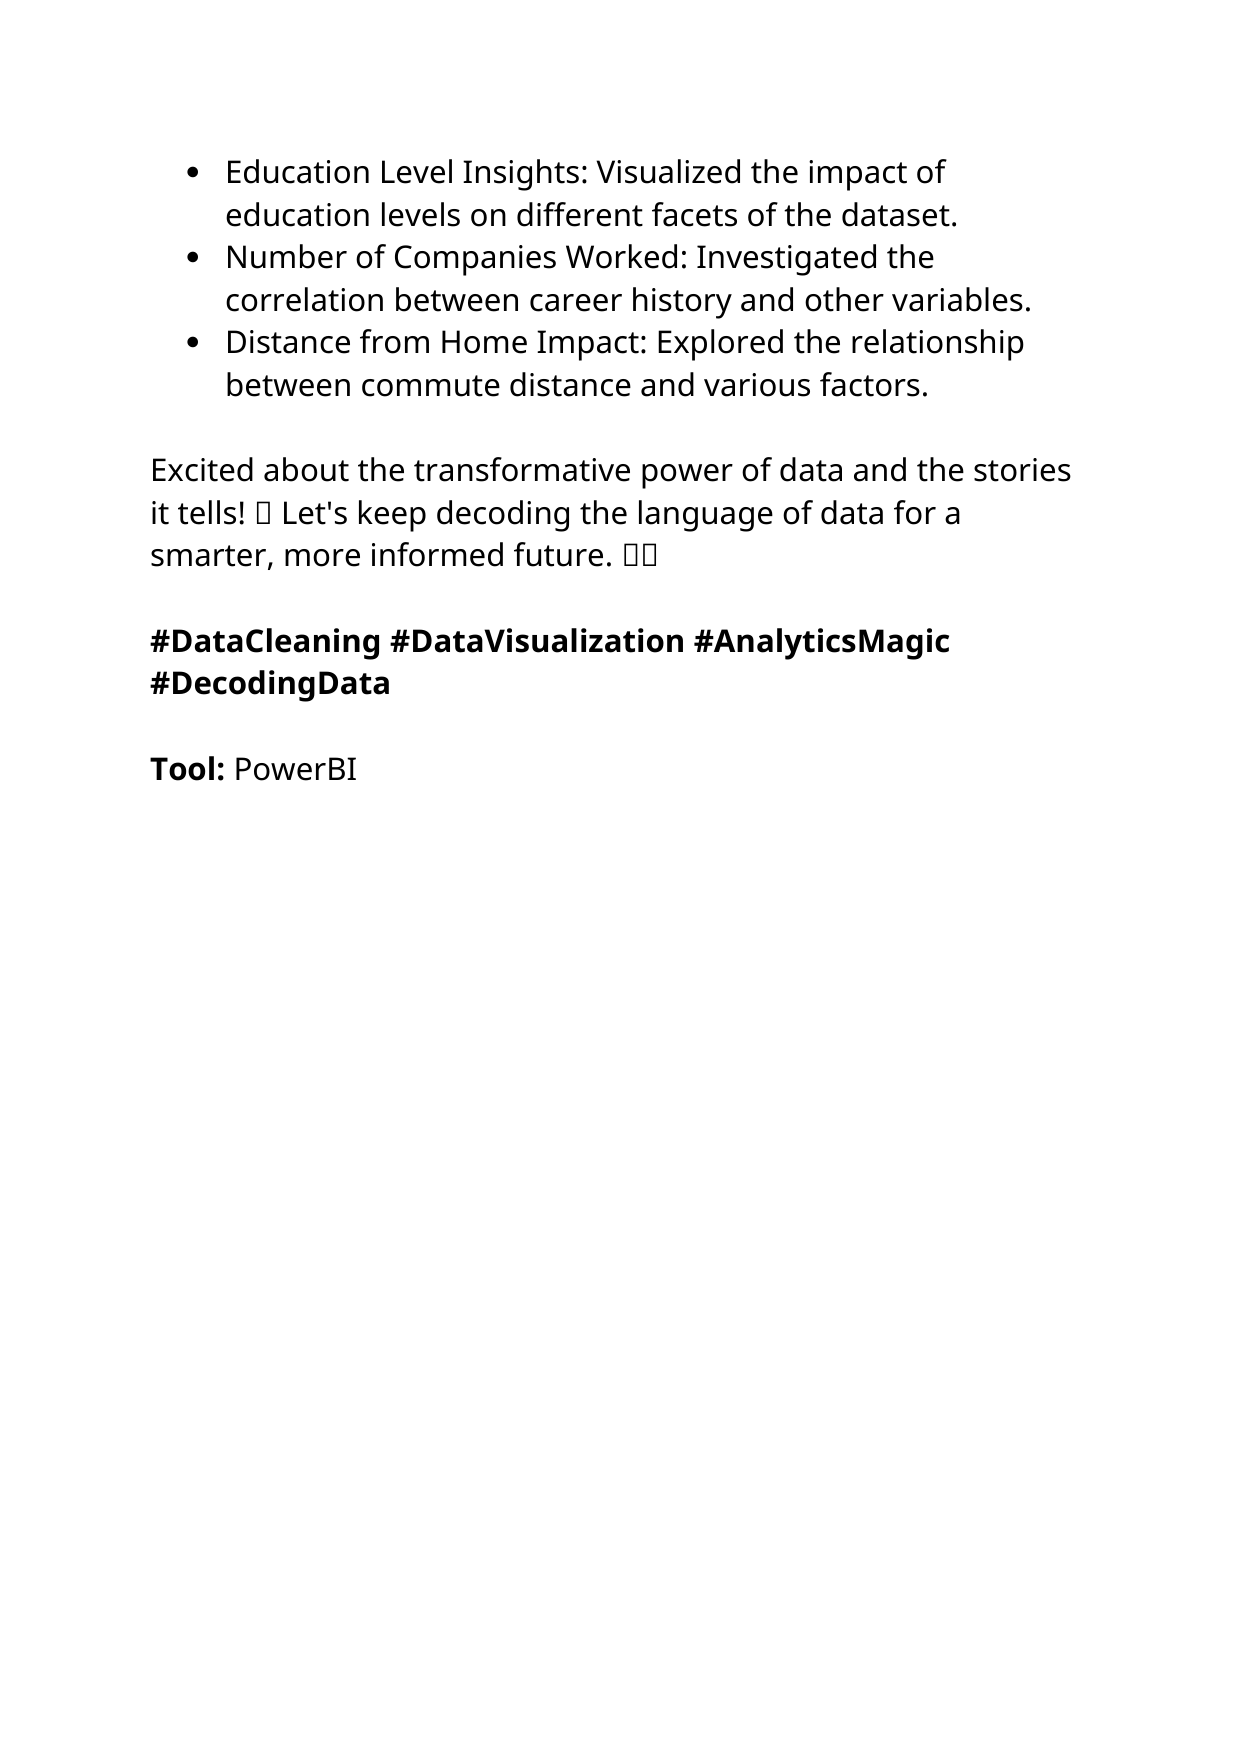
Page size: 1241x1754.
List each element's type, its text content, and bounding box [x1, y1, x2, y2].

list Education Level Insights: Visualized the impact of education levels on different facets of the dataset. [187, 150, 1090, 235]
text Tool: PowerBI [150, 746, 1090, 789]
list Distance from Home Impact: Explored the relationship between commute distance and various factors. [187, 320, 1090, 406]
text #DataCleaning #DataVisualization #AnalyticsMagic #DecodingData [150, 619, 1090, 704]
text Excited about the transformative power of data and the stories it tells! 🚀 Let's keep decoding the language of data for a smarter, more informed future. 💡🔢 [150, 448, 1090, 576]
list Number of Companies Worked: Investigated the correlation between career history and other variables. [187, 235, 1090, 320]
